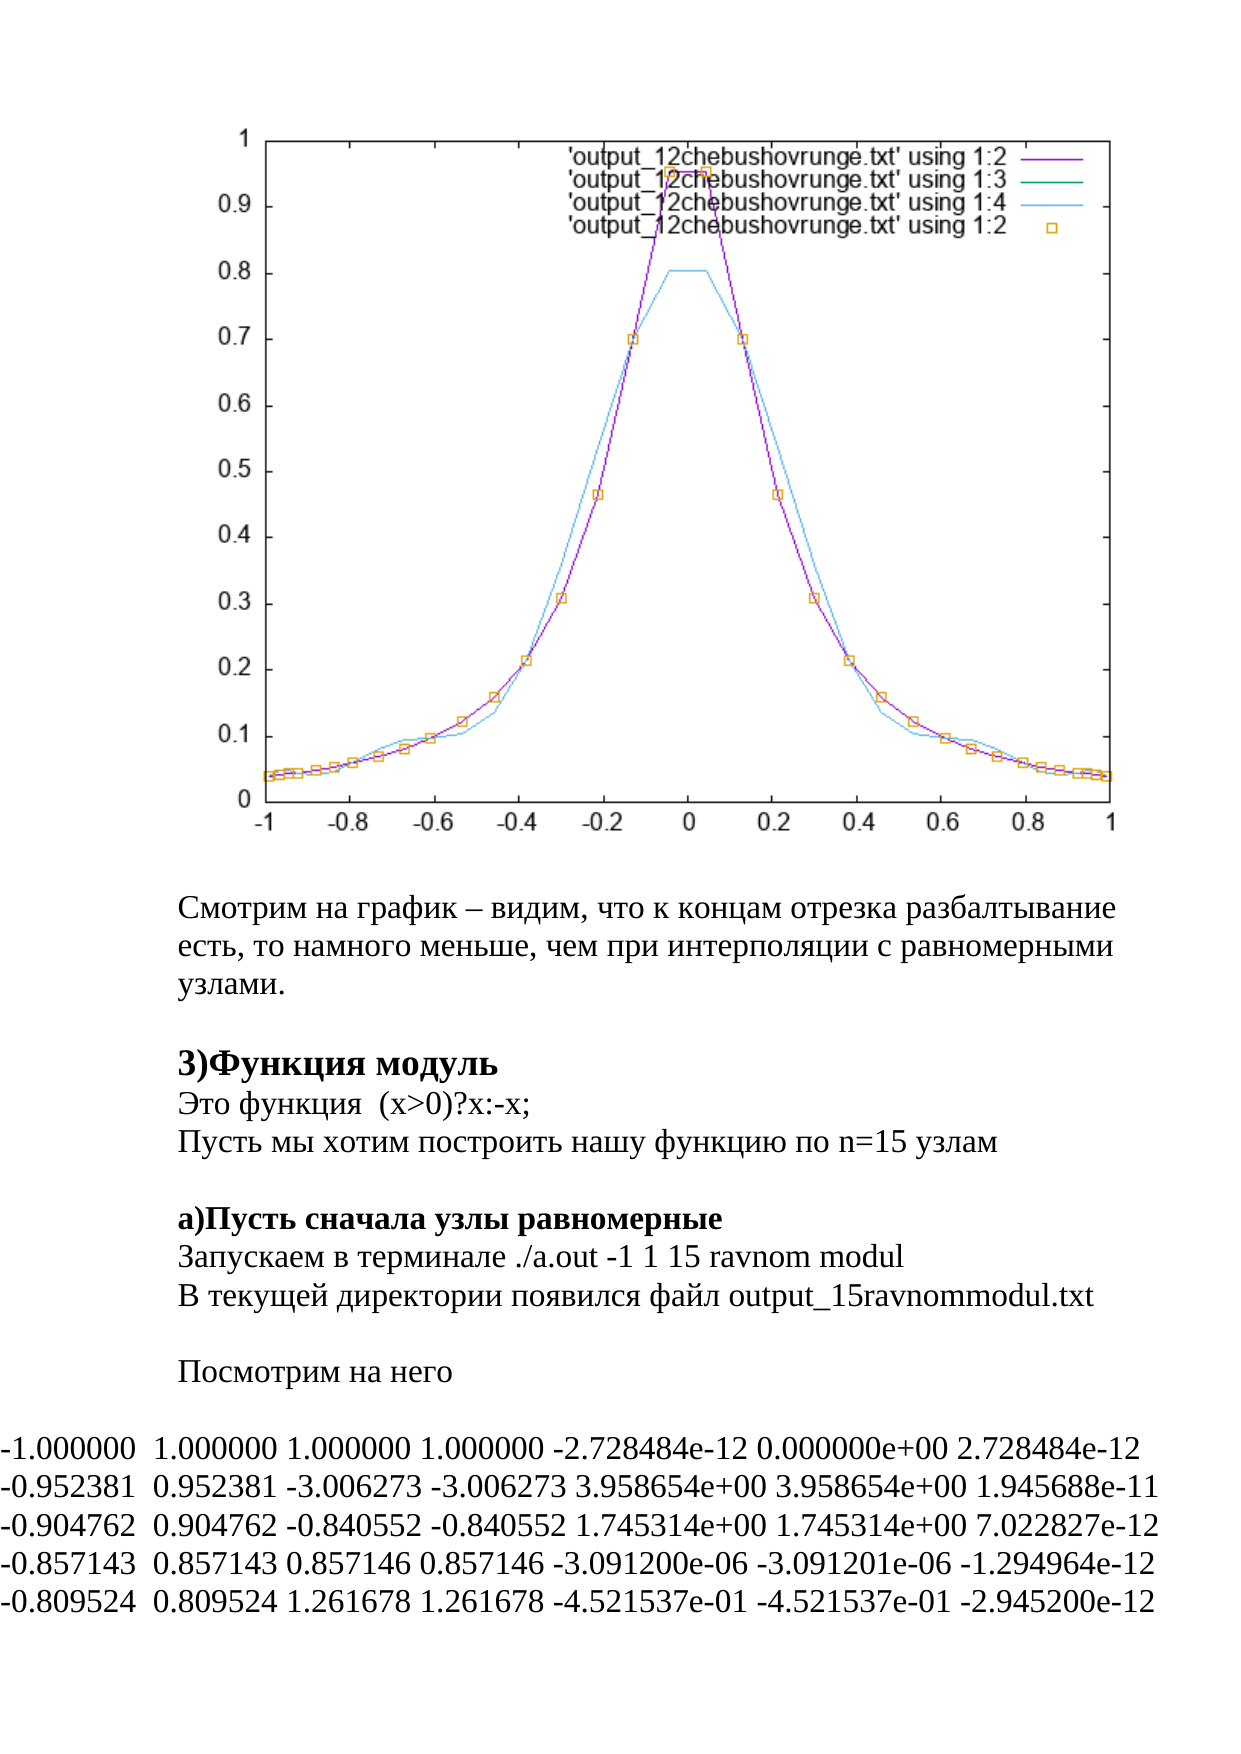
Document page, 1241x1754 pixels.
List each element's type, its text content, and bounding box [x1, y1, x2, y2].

text Пусть мы хотим построить нашу функцию по n=15 узлам [177, 1122, 1152, 1160]
text Посмотрим на него [177, 1352, 1152, 1390]
text a)Пусть сначала узлы равномерные [177, 1198, 1152, 1237]
text Смотрим на график – видим, что к концам отрезка разбалтывание есть, то намного меньше, чем при интерполяции с равномерными узлами. [177, 887, 1152, 1002]
text 3)Функция модуль [177, 1040, 1152, 1083]
text -0.857143 0.857143 0.857146 0.857146 -3.091200e-06 -3.091201e-06 -1.294964e-12 [0, 1543, 1240, 1582]
text -0.809524 0.809524 1.261678 1.261678 -4.521537e-01 -4.521537e-01 -2.945200e-12 [0, 1582, 1240, 1620]
text -0.952381 0.952381 -3.006273 -3.006273 3.958654e+00 3.958654e+00 1.945688e-11 [0, 1467, 1240, 1505]
text В текущей директории появился файл output_15ravnommodul.txt [177, 1275, 1152, 1313]
picture [177, 118, 1152, 849]
text -1.000000 1.000000 1.000000 1.000000 -2.728484e-12 0.000000e+00 2.728484e-12 [0, 1428, 1240, 1467]
text Это функция (x>0)?x:-x; [177, 1083, 1152, 1122]
text -0.904762 0.904762 -0.840552 -0.840552 1.745314e+00 1.745314e+00 7.022827e-12 [0, 1505, 1240, 1543]
text Запускаем в терминале ./a.out -1 1 15 ravnom modul [177, 1237, 1152, 1275]
